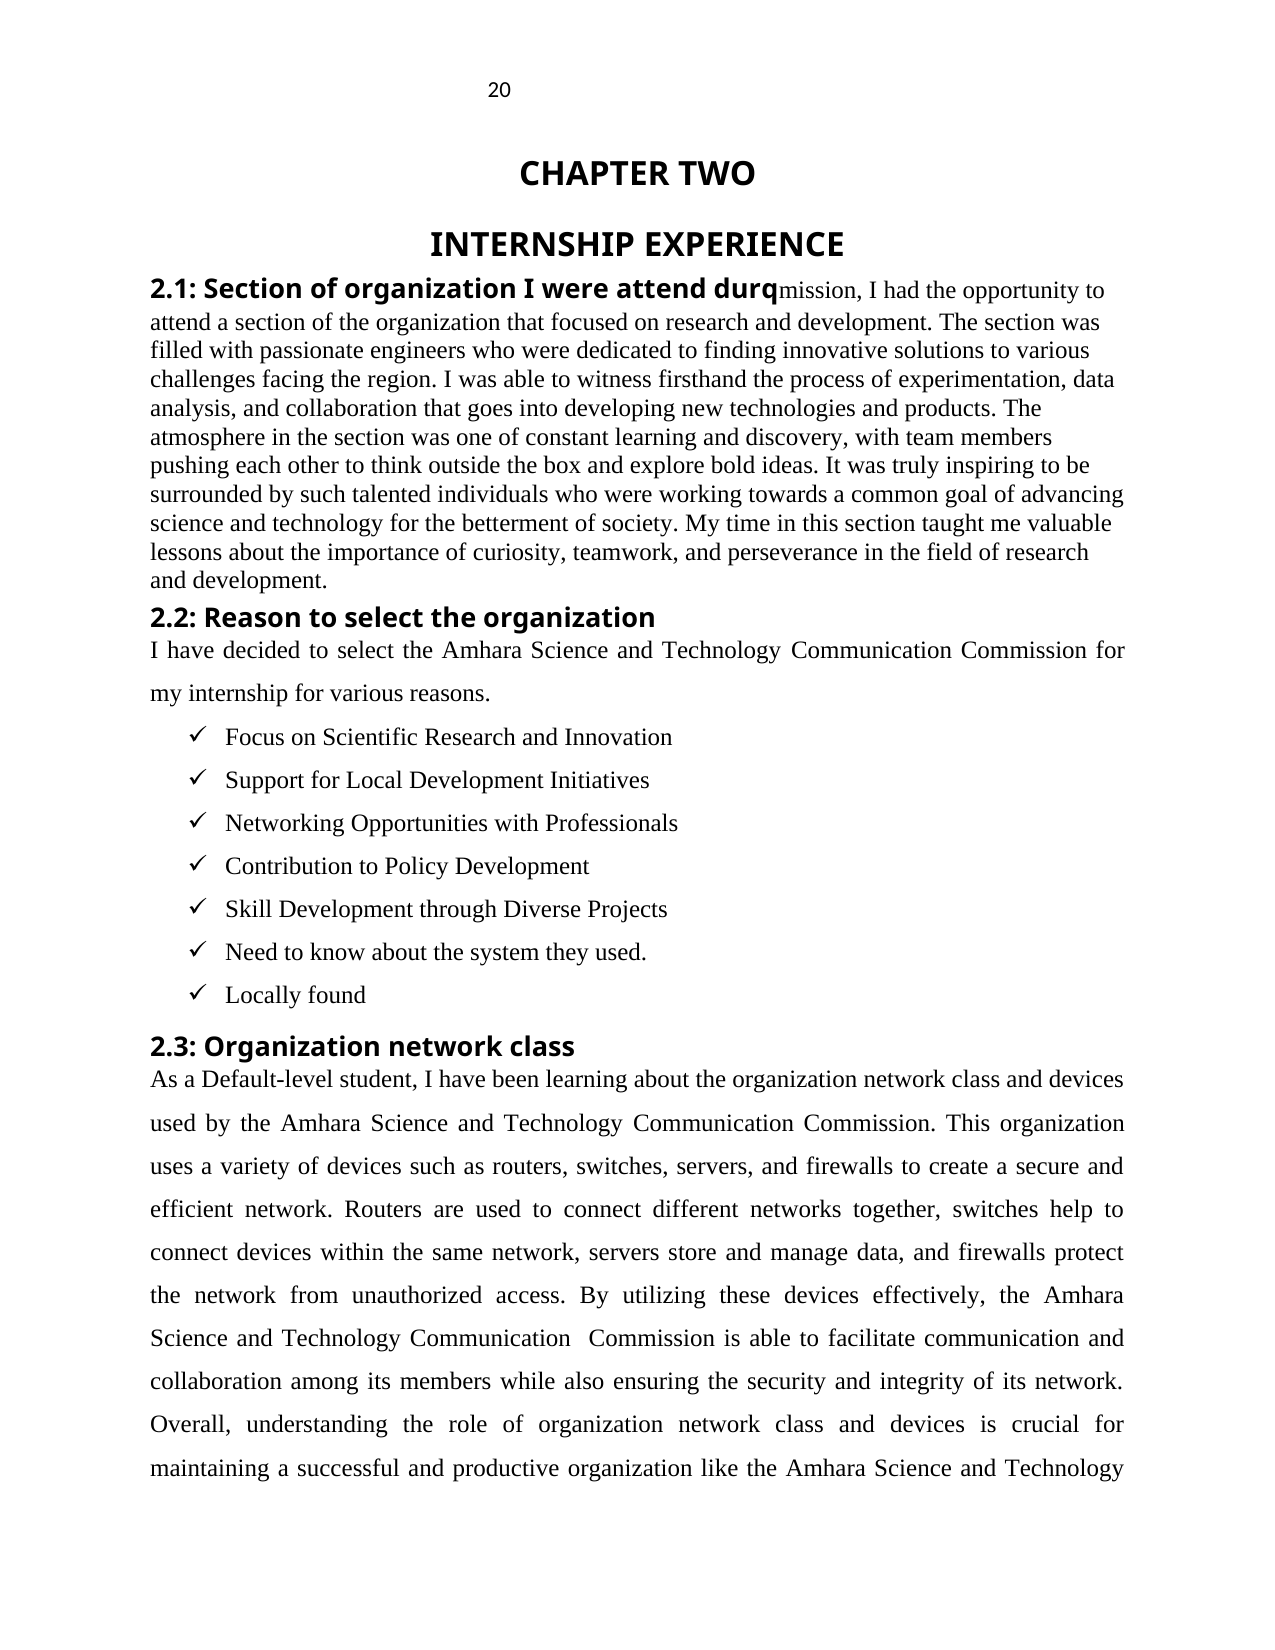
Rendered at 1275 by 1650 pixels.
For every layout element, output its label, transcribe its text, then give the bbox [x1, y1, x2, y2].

subtitle 2.3: Organization network class [150, 1028, 1125, 1064]
list Support for Local Development Initiatives [187, 765, 1125, 793]
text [150, 1064, 1125, 1481]
list Need to know about the system they used. [187, 937, 1125, 966]
subtitle CHAPTER TWO [150, 150, 1125, 195]
text I have decided to select the Amhara Science and Technology Communication Commission for my internship for various reasons. [150, 635, 1125, 707]
subtitle INTERNSHIP EXPERIENCE [150, 220, 1125, 266]
list Contribution to Policy Development [187, 851, 1125, 880]
subtitle 2.2: Reason to select the organization [150, 598, 1125, 635]
list Networking Opportunities with Professionals [187, 808, 1125, 837]
list Locally found [187, 980, 1125, 1009]
list Skill Development through Diverse Projects [187, 894, 1125, 923]
list Focus on Scientific Research and Innovation [187, 722, 1125, 750]
subtitle 2.1: Section of organization I were attend durqmission, I had the opportunity to attend a section of the organization that focused on research and development. The section was filled with passionate engineers who were dedicated to finding innovative solutions to various challenges facing the region. I was able to witness firsthand the process of experimentation, data analysis, and collaboration that goes into developing new technologies and products. The atmosphere in the section was one of constant learning and discovery, with team members pushing each other to think outside the box and explore bold ideas. It was truly inspiring to be surrounded by such talented individuals who were working towards a common goal of advancing science and technology for the betterment of society. My time in this section taught me valuable lessons about the importance of curiosity, teamwork, and perseverance in the field of research and development. [150, 270, 1125, 594]
